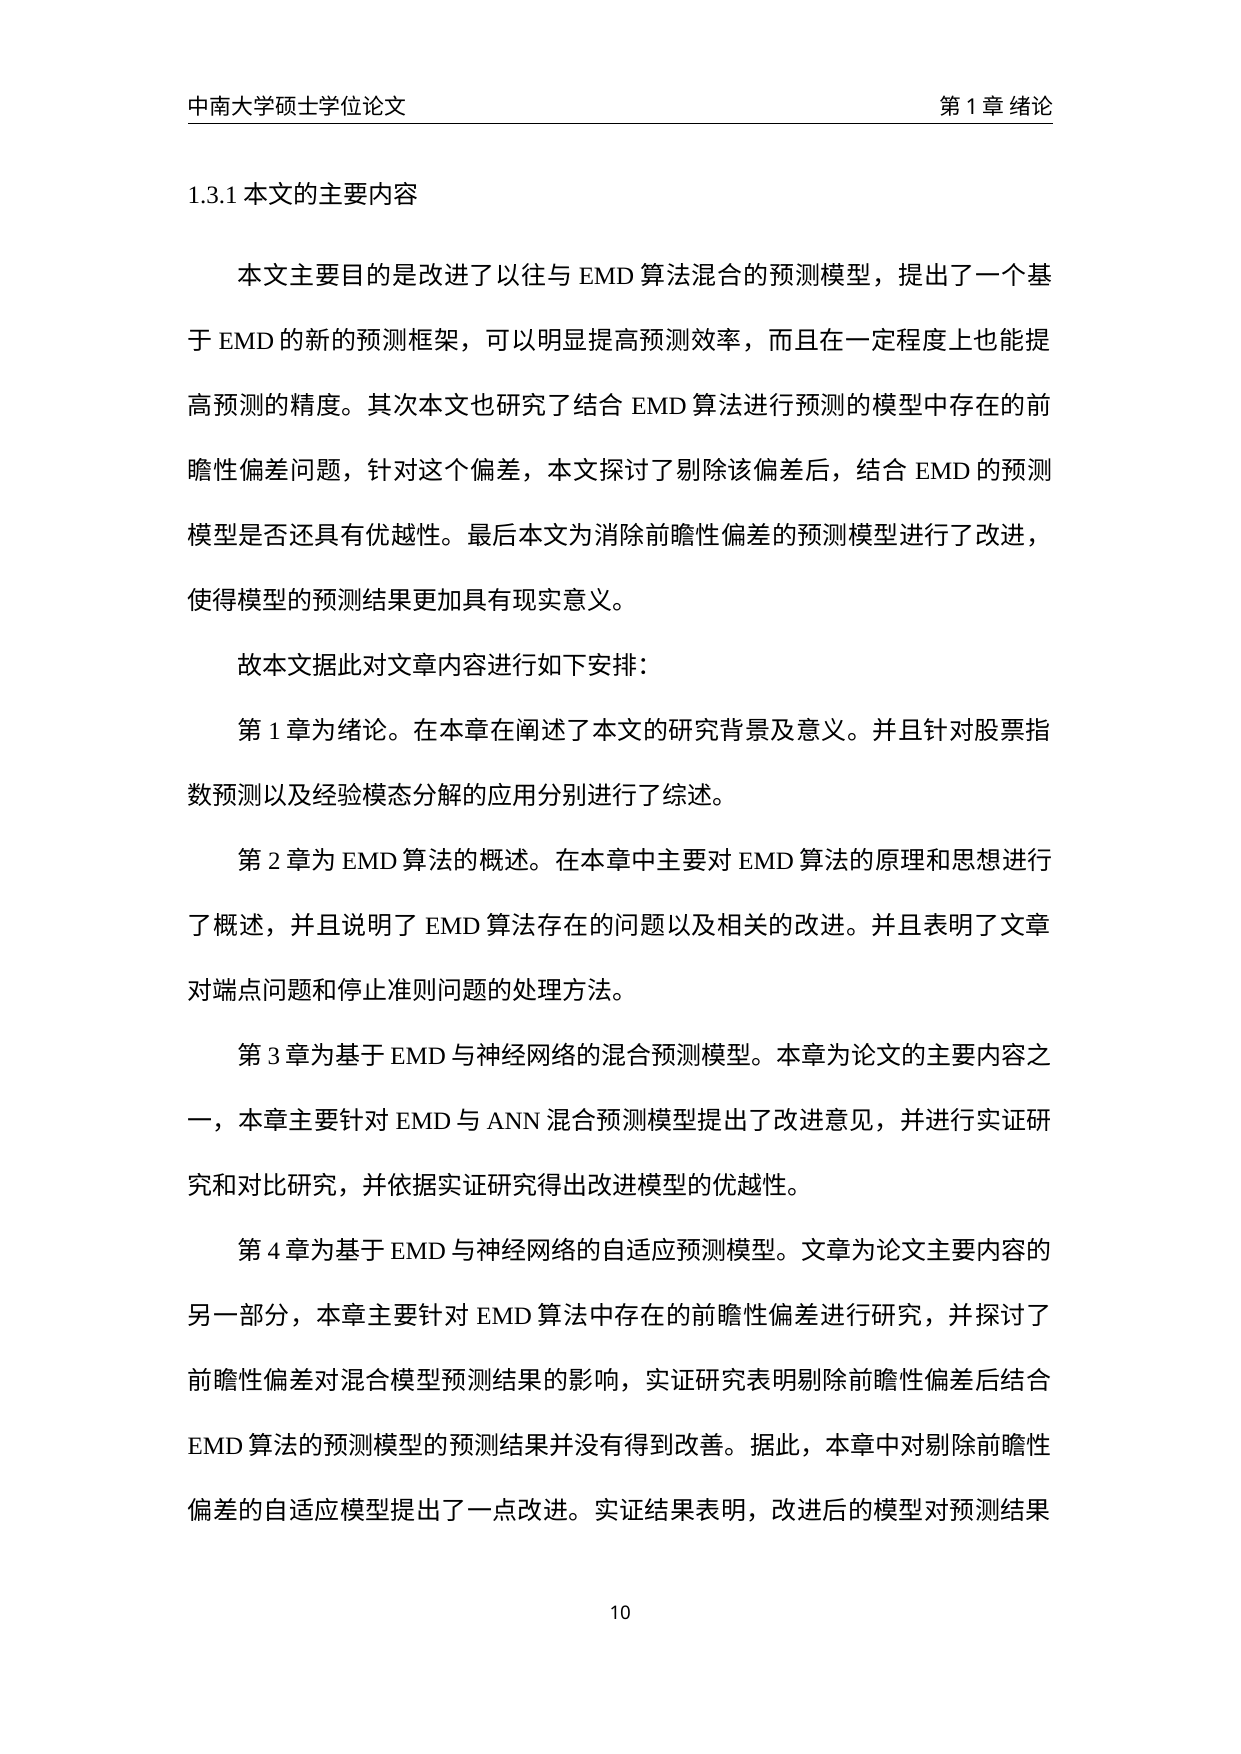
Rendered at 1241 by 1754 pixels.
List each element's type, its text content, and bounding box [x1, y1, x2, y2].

text 本文主要目的是改进了以往与EMD算法混合的预测模型，提出了一个基于EMD的新的预测框架，可以明显提高预测效率，而且在一定程度上也能提高预测的精度。其次本文也研究了结合EMD算法进行预测的模型中存在的前瞻性偏差问题，针对这个偏差，本文探讨了剔除该偏差后，结合EMD的预测模型是否还具有优越性。最后本文为消除前瞻性偏差的预测模型进行了改进，使得模型的预测结果更加具有现实意义。 [187, 241, 1053, 631]
text 故本文据此对文章内容进行如下安排： [187, 631, 1053, 696]
text 第2章为EMD算法的概述。在本章中主要对EMD算法的原理和思想进行了概述，并且说明了EMD算法存在的问题以及相关的改进。并且表明了文章对端点问题和停止准则问题的处理方法。 [187, 826, 1053, 1021]
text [187, 1216, 1053, 1541]
text 第1章为绪论。在本章在阐述了本文的研究背景及意义。并且针对股票指数预测以及经验模态分解的应用分别进行了综述。 [187, 696, 1053, 826]
text 第3章为基于EMD与神经网络的混合预测模型。本章为论文的主要内容之一，本章主要针对EMD与ANN混合预测模型提出了改进意见，并进行实证研究和对比研究，并依据实证研究得出改进模型的优越性。 [187, 1021, 1053, 1216]
text 1.3.1 本文的主要内容 [187, 160, 1053, 225]
